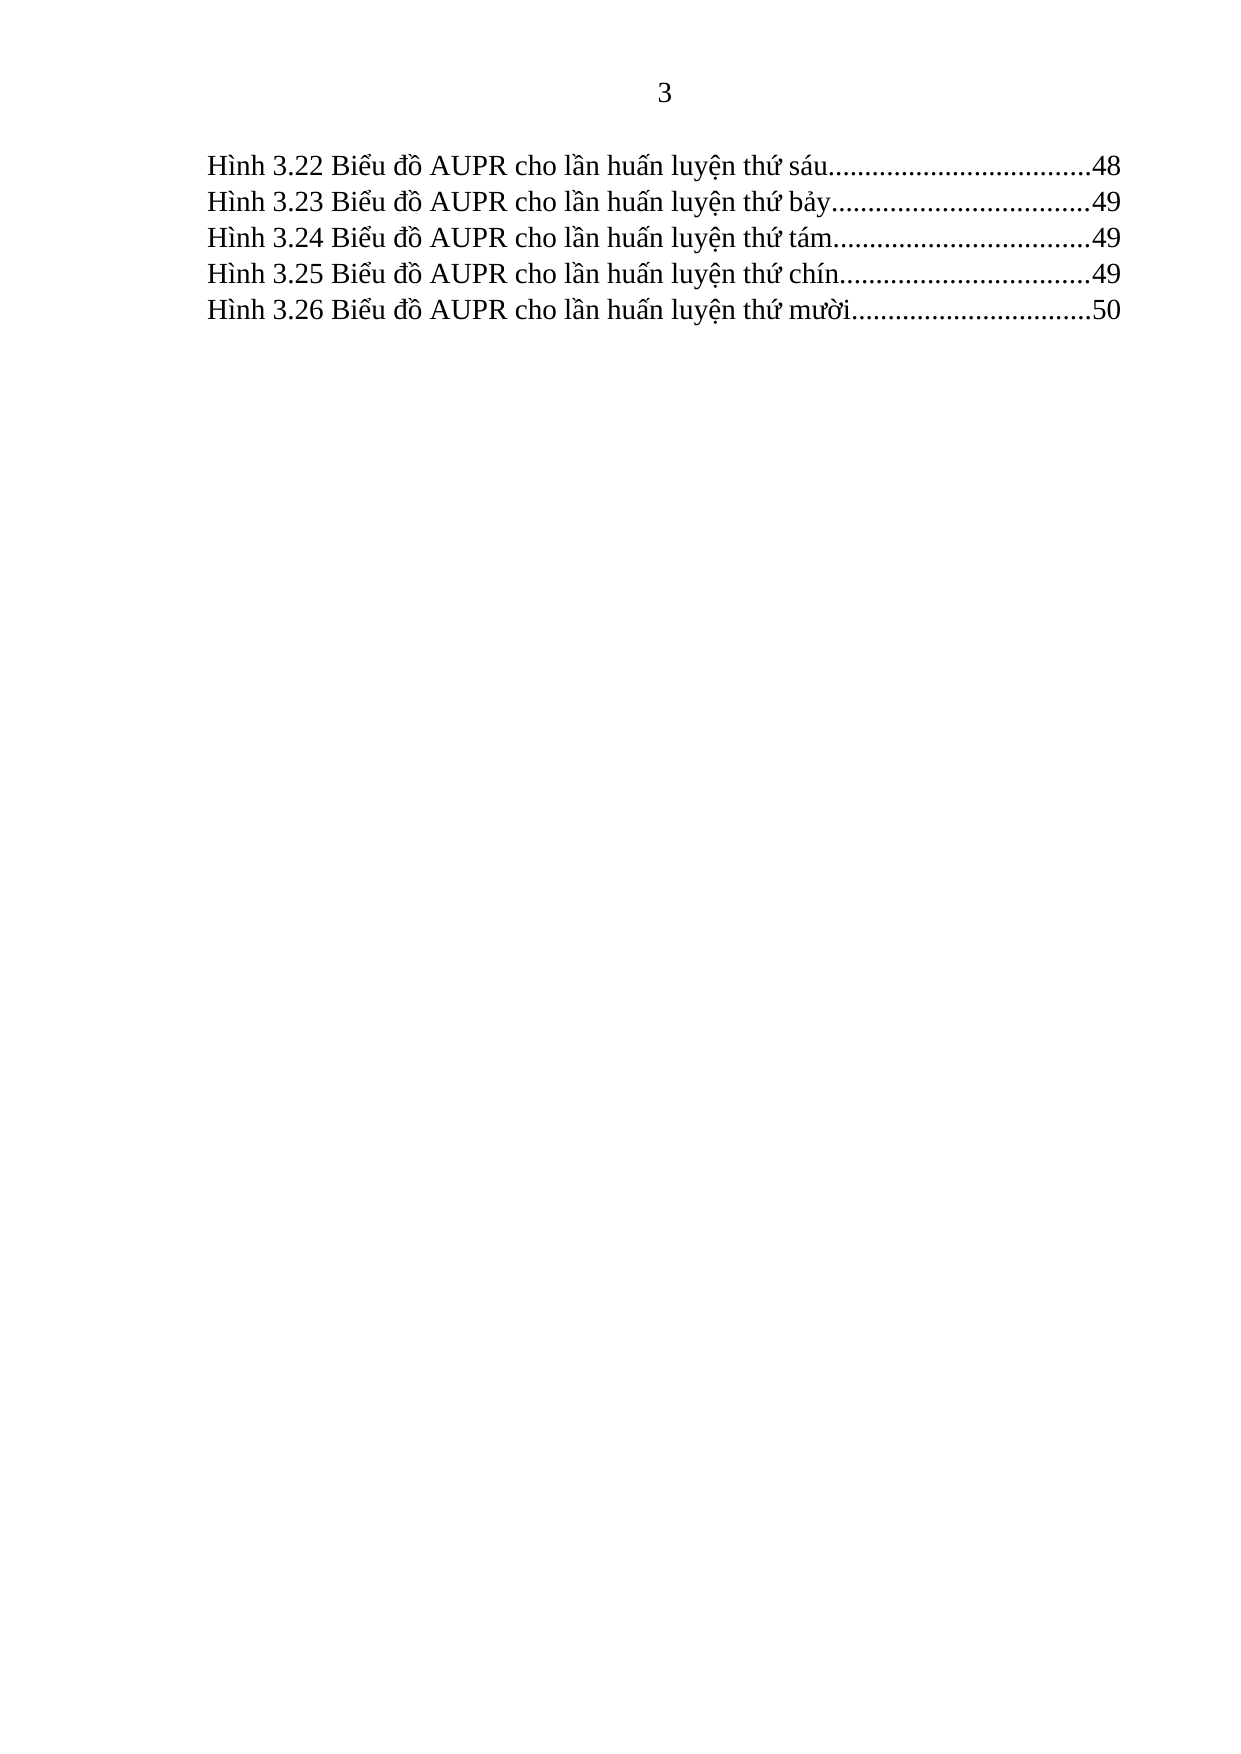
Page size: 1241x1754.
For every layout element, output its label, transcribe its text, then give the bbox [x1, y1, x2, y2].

text Hình 3.24 Biểu đồ AUPR cho lần huấn luyện thứ tám 49 [207, 220, 1122, 253]
text Hình 3.25 Biểu đồ AUPR cho lần huấn luyện thứ chín 49 [207, 256, 1122, 290]
text Hình 3.22 Biểu đồ AUPR cho lần huấn luyện thứ sáu 48 [207, 148, 1122, 181]
text Hình 3.26 Biểu đồ AUPR cho lần huấn luyện thứ mười 50 [207, 292, 1122, 326]
text Hình 3.23 Biểu đồ AUPR cho lần huấn luyện thứ bảy 49 [207, 184, 1122, 217]
